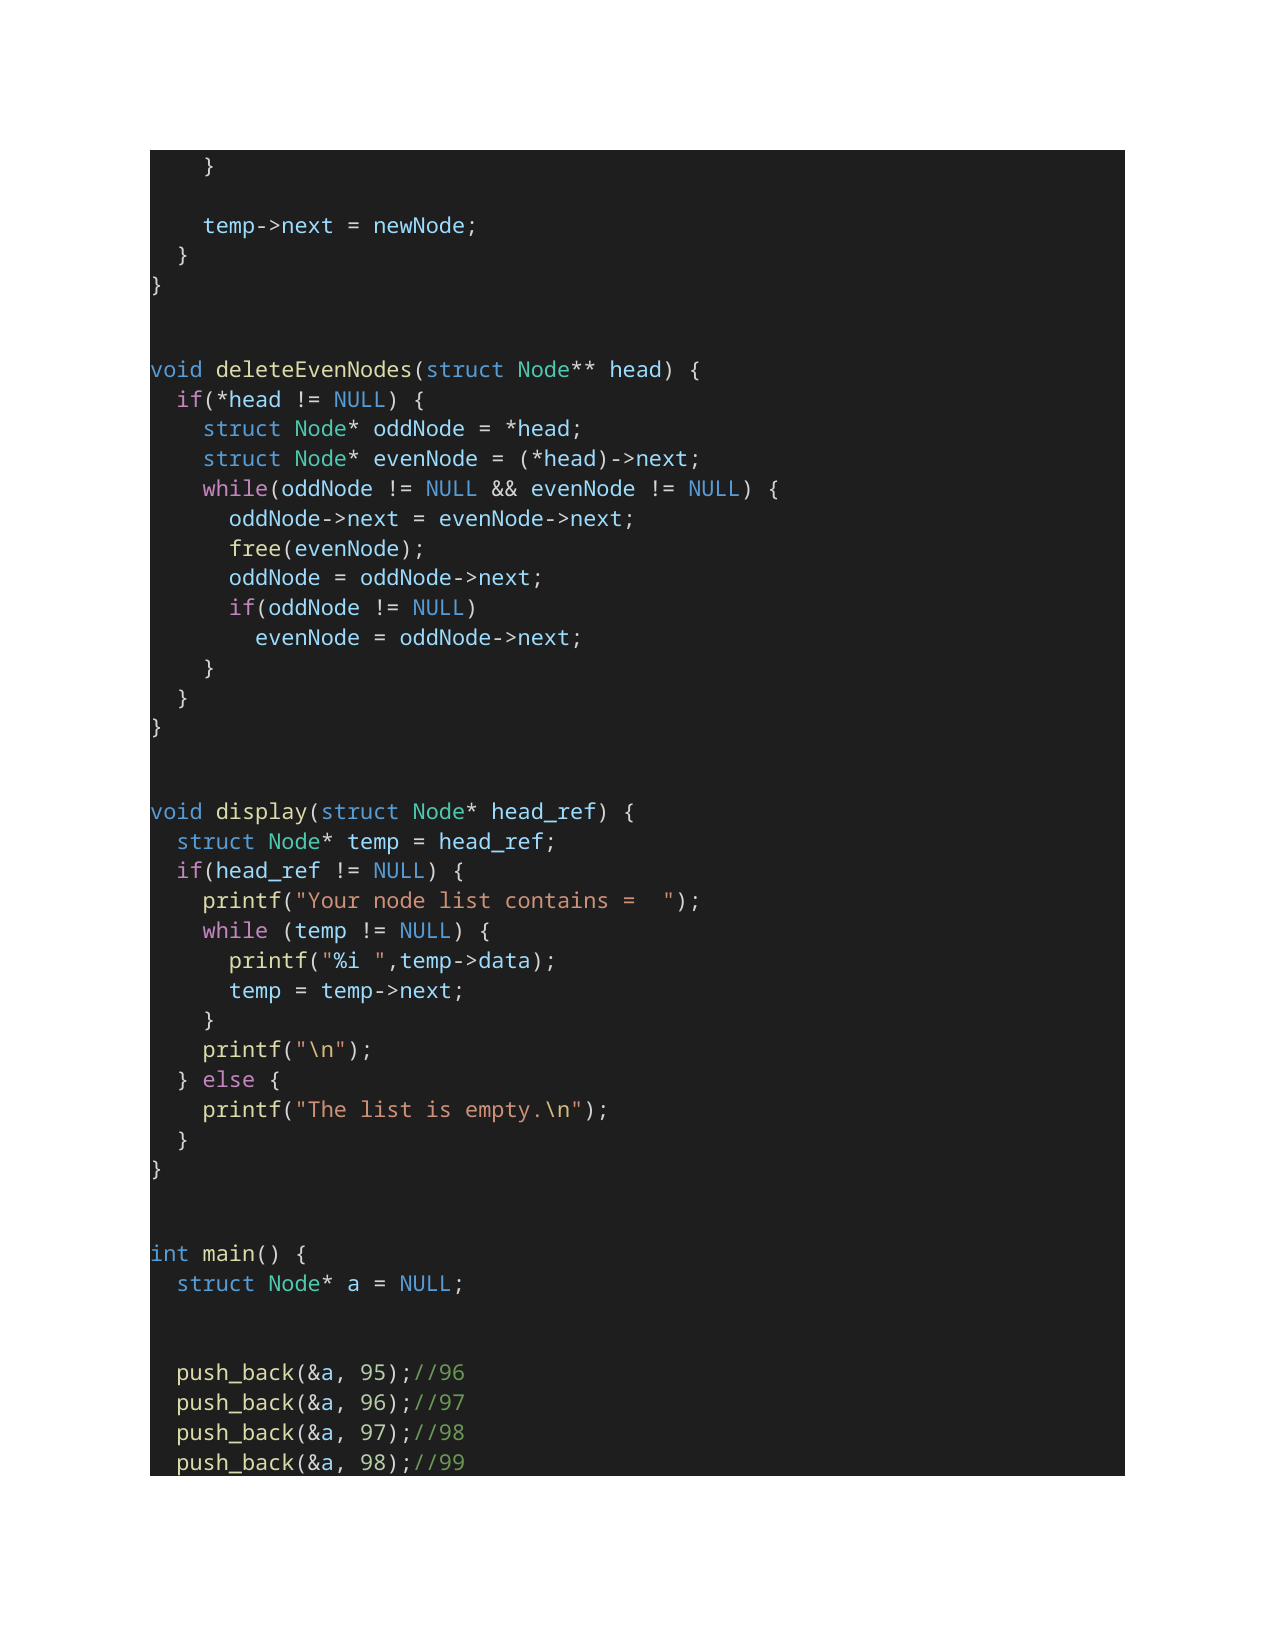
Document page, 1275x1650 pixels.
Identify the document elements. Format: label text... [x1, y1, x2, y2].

text int main() { [150, 1238, 1125, 1268]
text push_back(&a, 97);//98 [150, 1417, 1125, 1446]
text struct Node* a = NULL; [150, 1268, 1125, 1297]
text oddNode = oddNode->next; [150, 562, 1125, 592]
text } [150, 239, 1125, 269]
text } [150, 150, 1125, 180]
text printf("\n"); [150, 1034, 1125, 1064]
text } [150, 1004, 1125, 1034]
text } [150, 269, 1125, 299]
text } [150, 1123, 1125, 1153]
text if(*head != NULL) { [150, 383, 1125, 413]
text evenNode = oddNode->next; [150, 622, 1125, 652]
text void display(struct Node* head_ref) { [150, 796, 1125, 826]
text push_back(&a, 95);//96 [150, 1357, 1125, 1387]
text while(oddNode != NULL && evenNode != NULL) { [150, 473, 1125, 503]
text if(oddNode != NULL) [150, 592, 1125, 622]
text printf("The list is empty.\n"); [150, 1094, 1125, 1123]
text temp->next = newNode; [150, 209, 1125, 239]
text } [150, 652, 1125, 681]
text } [150, 711, 1125, 741]
text struct Node* oddNode = *head; [150, 413, 1125, 443]
text free(evenNode); [150, 532, 1125, 562]
text while (temp != NULL) { [150, 915, 1125, 945]
text if(head_ref != NULL) { [150, 855, 1125, 885]
text printf("Your node list contains = "); [150, 885, 1125, 915]
text struct Node* evenNode = (*head)->next; [150, 443, 1125, 473]
text oddNode->next = evenNode->next; [150, 503, 1125, 532]
text push_back(&a, 98);//99 [150, 1446, 1125, 1476]
text } else { [150, 1064, 1125, 1094]
text void deleteEvenNodes(struct Node** head) { [150, 354, 1125, 383]
text push_back(&a, 96);//97 [150, 1387, 1125, 1417]
text } [150, 1153, 1125, 1183]
text temp = temp->next; [150, 974, 1125, 1004]
text } [150, 681, 1125, 711]
text struct Node* temp = head_ref; [150, 826, 1125, 855]
text printf("%i ",temp->data); [150, 945, 1125, 974]
